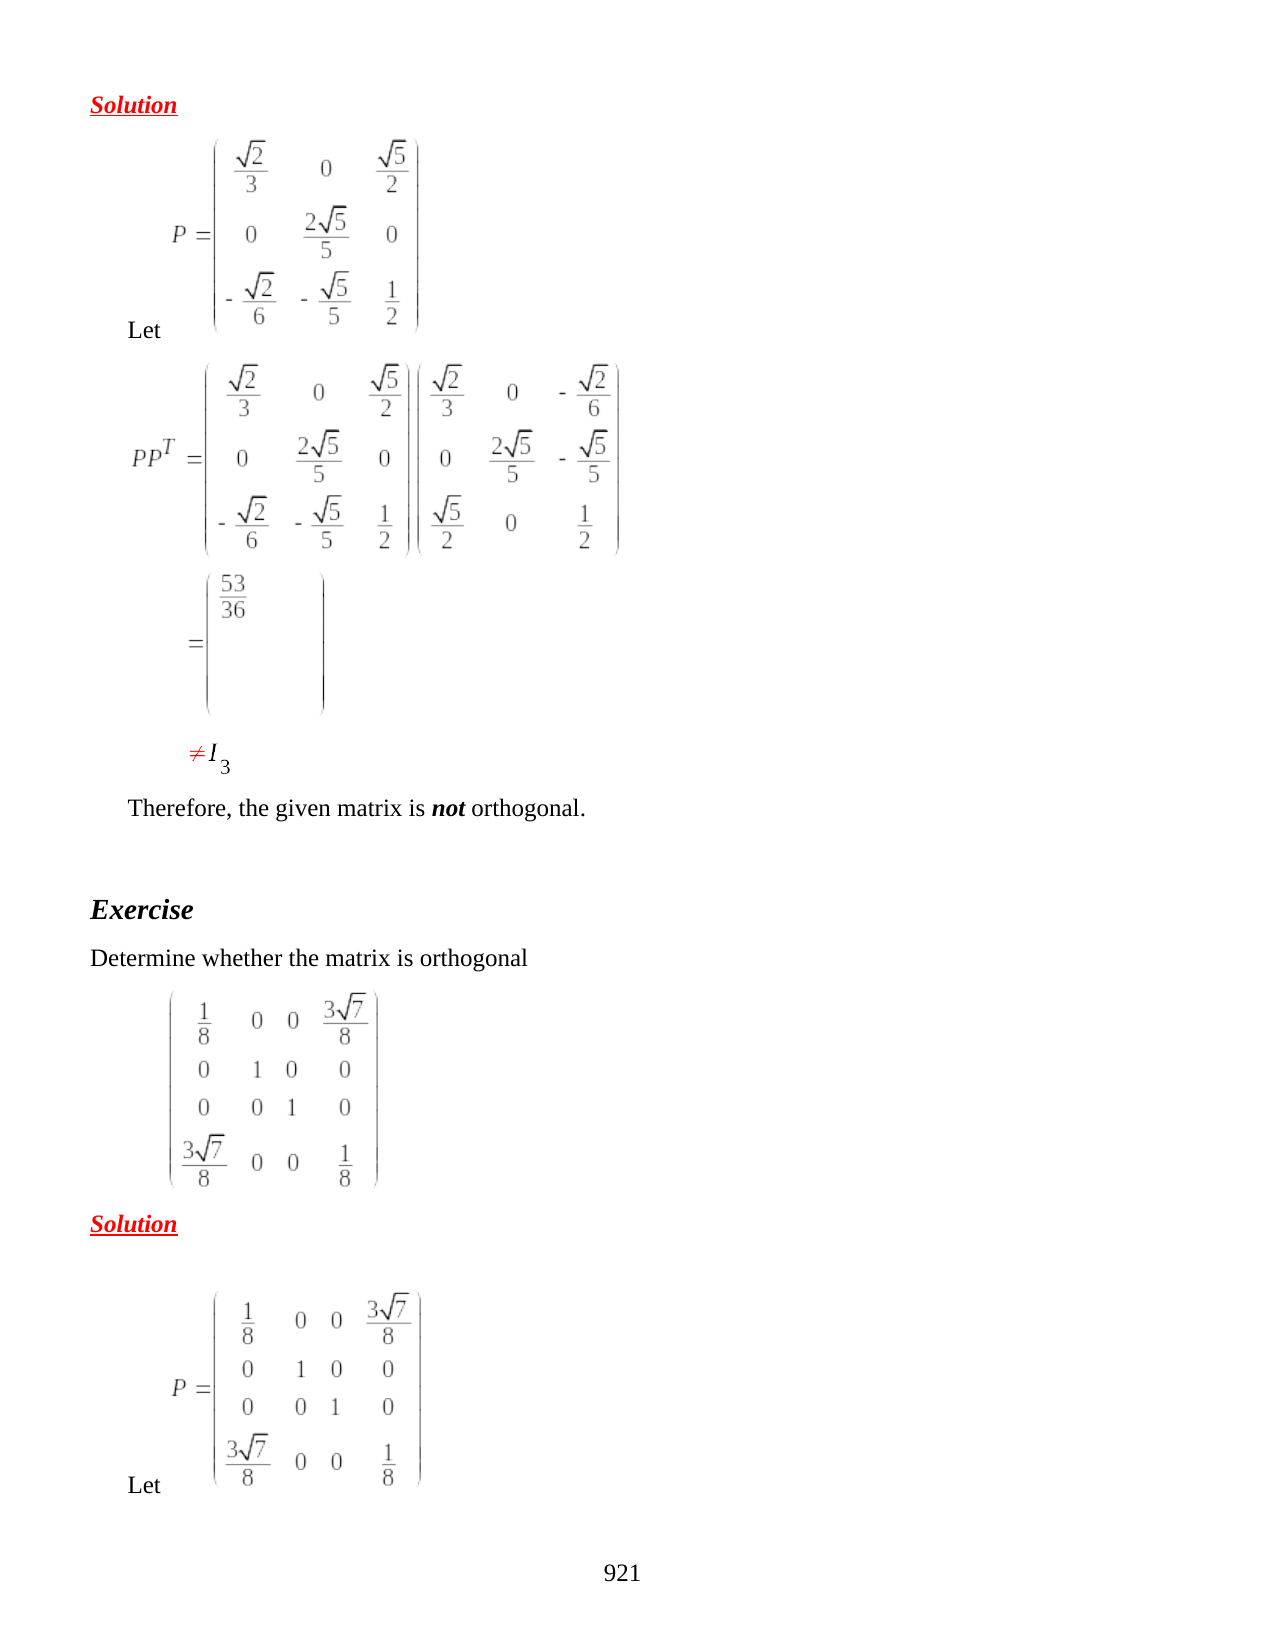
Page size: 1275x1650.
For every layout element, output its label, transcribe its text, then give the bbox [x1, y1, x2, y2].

text Solution [90, 1209, 1155, 1238]
text Solution [90, 90, 1155, 119]
text Exercise [90, 892, 1155, 926]
text Let [127, 133, 1155, 343]
text Let [127, 1285, 1155, 1499]
text Determine whether the matrix is orthogonal [90, 943, 1155, 972]
text Therefore, the given matrix is not orthogonal. [127, 793, 1155, 822]
